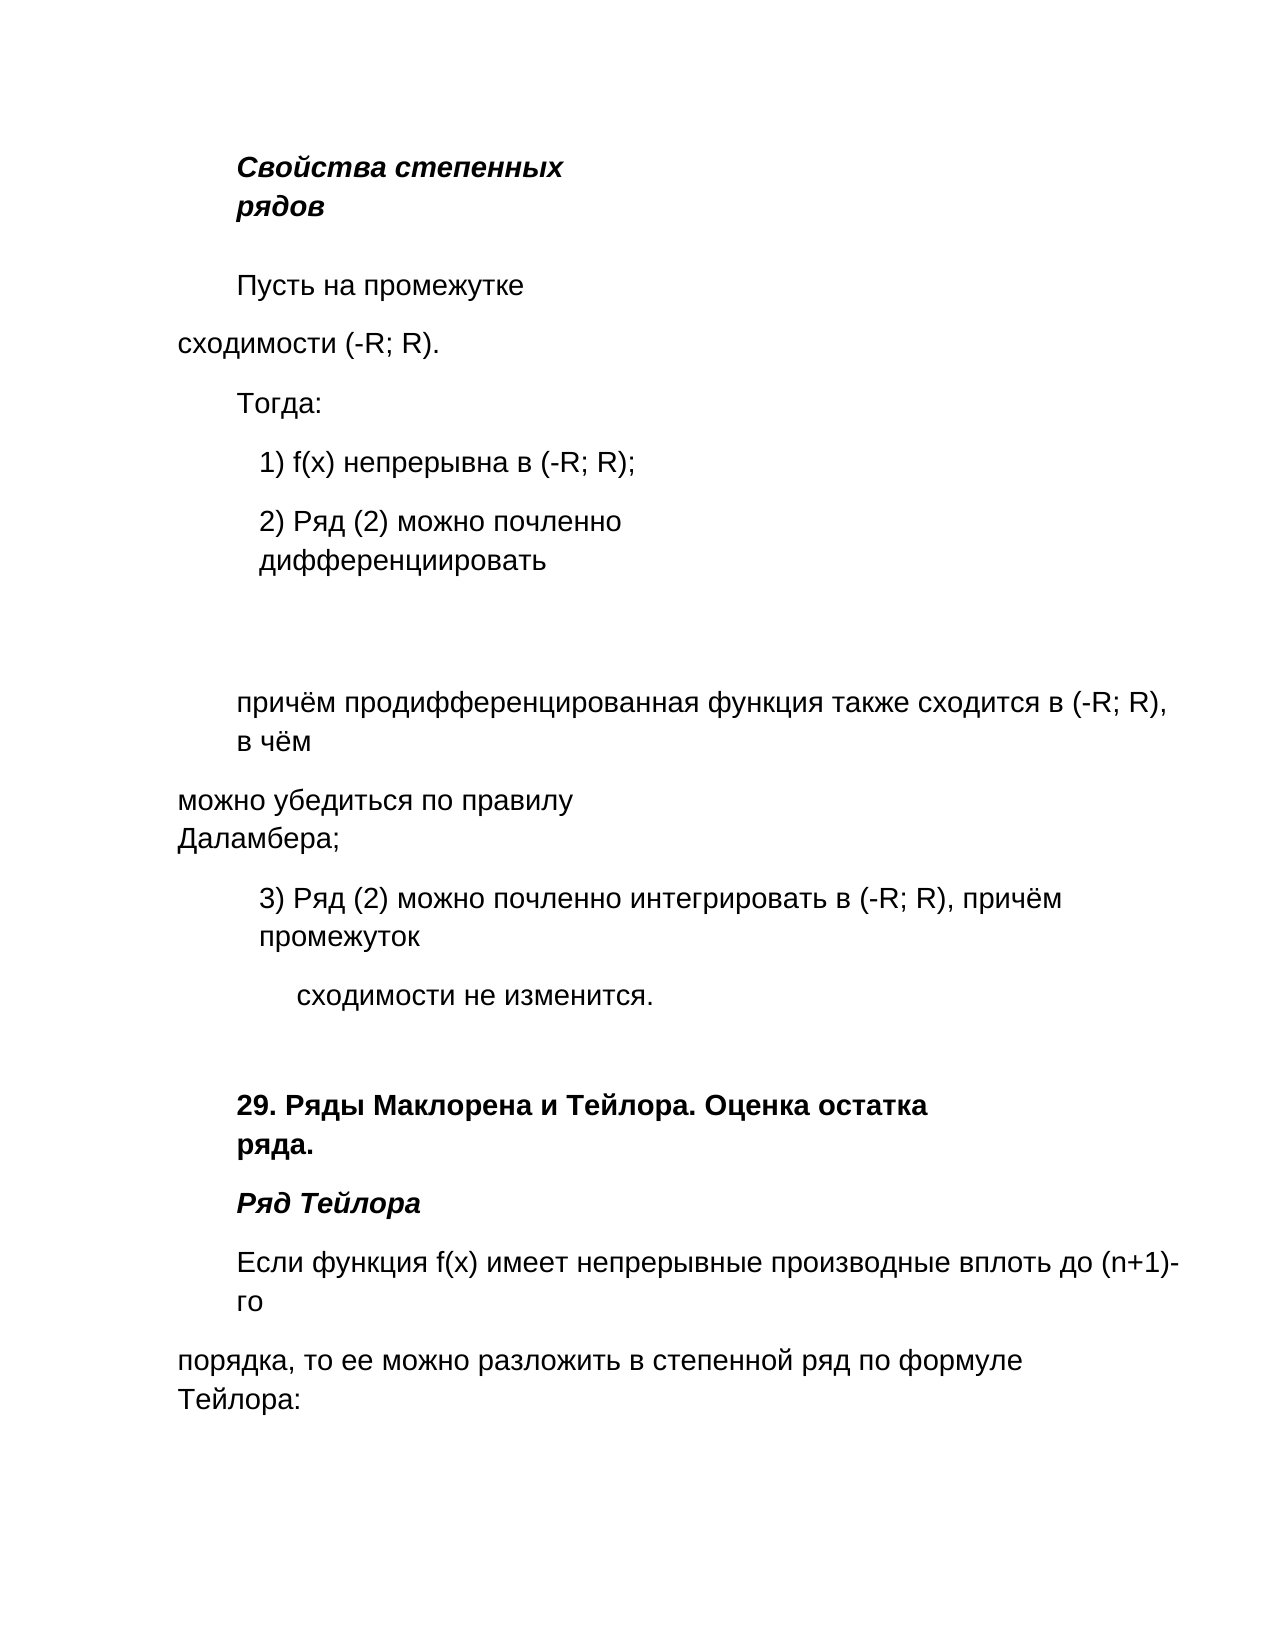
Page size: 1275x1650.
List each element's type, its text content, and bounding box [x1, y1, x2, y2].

text причём продифференцированная функция также сходится в (-R; R), в чём [236, 685, 1187, 757]
text сходимости не изменится. [296, 978, 658, 1012]
text Тогда: [236, 386, 352, 419]
text 29. Ряды Маклорена и Тейлора. Оценка остатка ряда. [236, 1088, 987, 1161]
text Пусть на промежутке [236, 267, 1186, 301]
text Ряд Тейлора [236, 1186, 432, 1219]
text 2) Ряд (2) можно почленно дифференциировать [259, 504, 894, 576]
text сходимости (-R; R). [177, 326, 458, 360]
text порядка, то ее можно разложить в степенной ряд по формуле Тейлора: [177, 1343, 1094, 1416]
text Свойства степенных рядов [236, 150, 629, 222]
text можно убедиться по правилу Даламбера; [177, 783, 724, 855]
text 1) f(x) непрерывна в (-R; R); [259, 445, 651, 478]
text 3) Ряд (2) можно почленно интегрировать в (-R; R), причём промежуток [259, 881, 1186, 953]
text Если функция f(x) имеет непрерывные производные вплоть до (n+1)-го [236, 1245, 1187, 1317]
